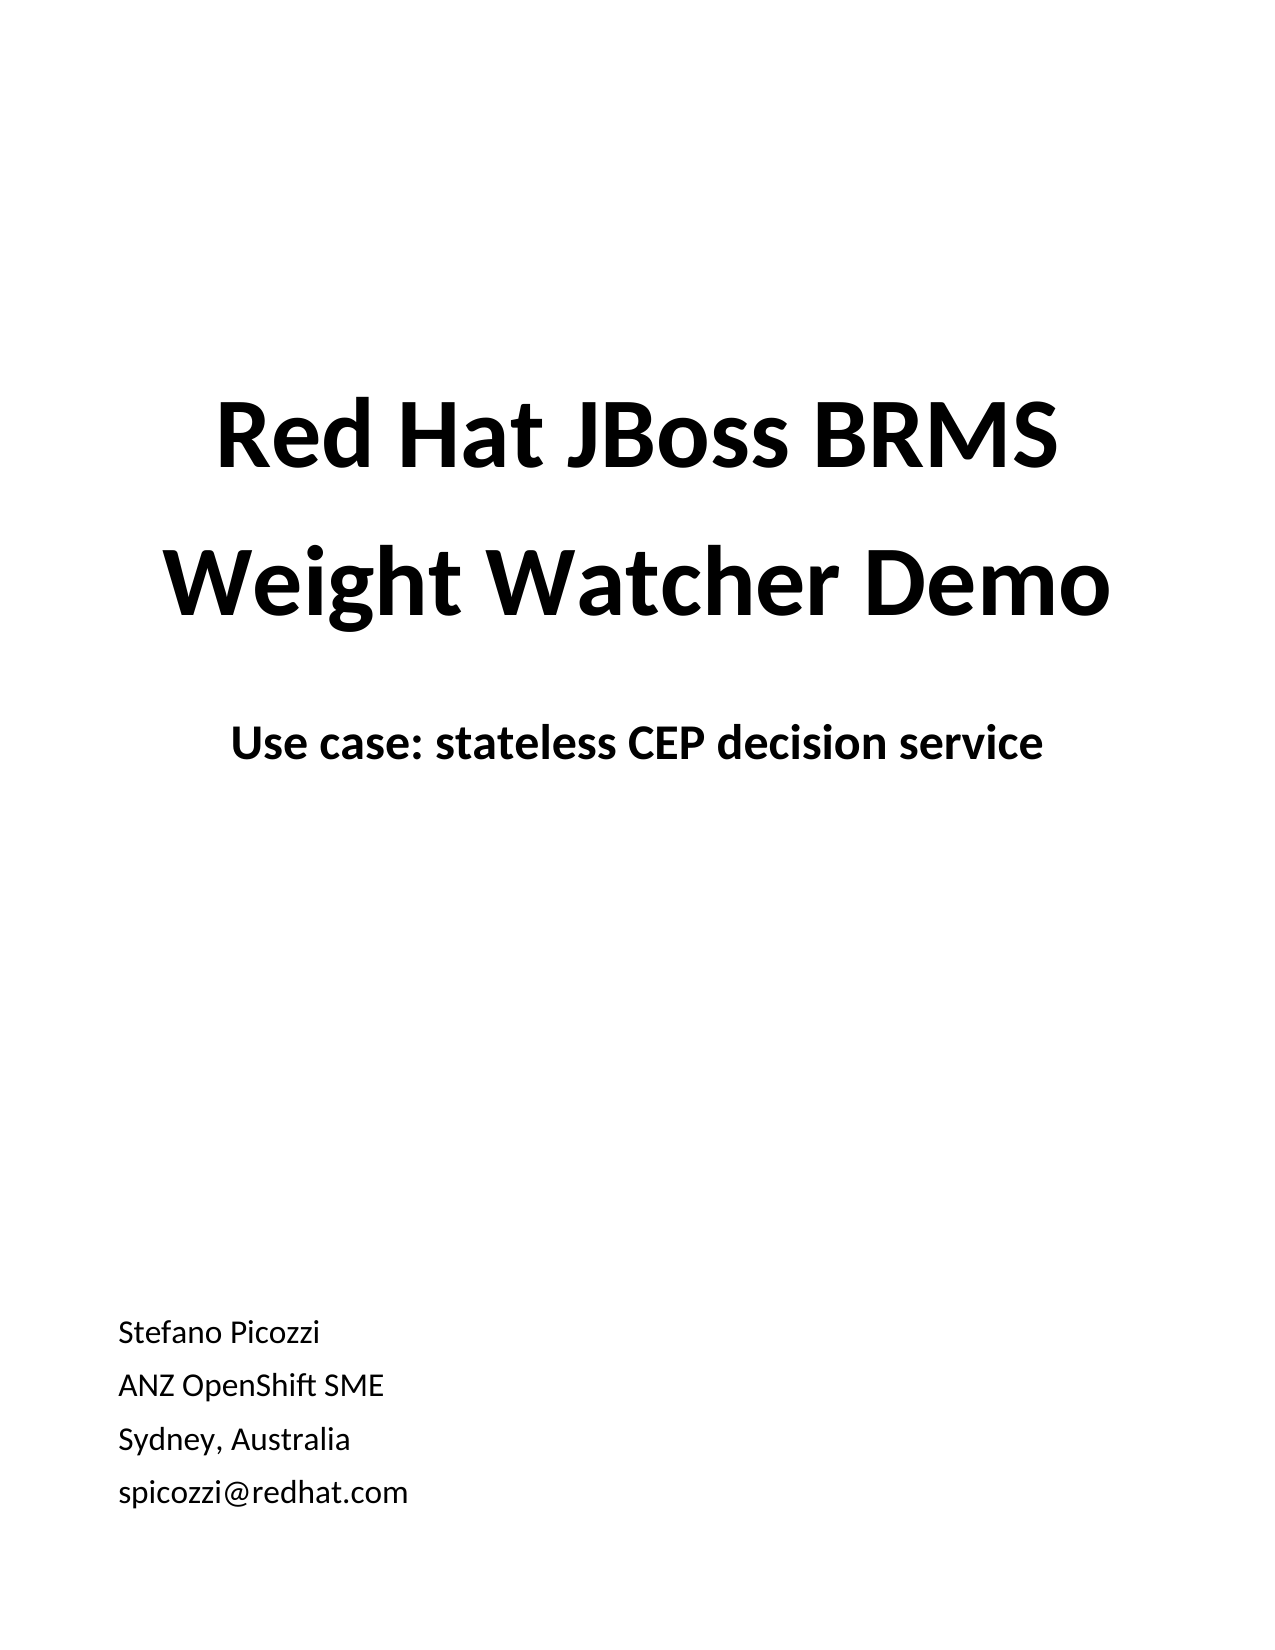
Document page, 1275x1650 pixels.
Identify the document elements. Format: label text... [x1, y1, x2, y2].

subtitle Weight Watcher Demo [118, 518, 1157, 640]
text Use case: stateless CEP decision service [118, 711, 1157, 772]
text Stefano Picozzi [118, 1311, 1157, 1352]
text ANZ OpenShift SME [118, 1364, 1157, 1405]
text spicozzi@redhat.com [118, 1471, 1157, 1511]
text Sydney, Australia [118, 1417, 1157, 1458]
subtitle Red Hat JBoss BRMS [118, 371, 1157, 493]
